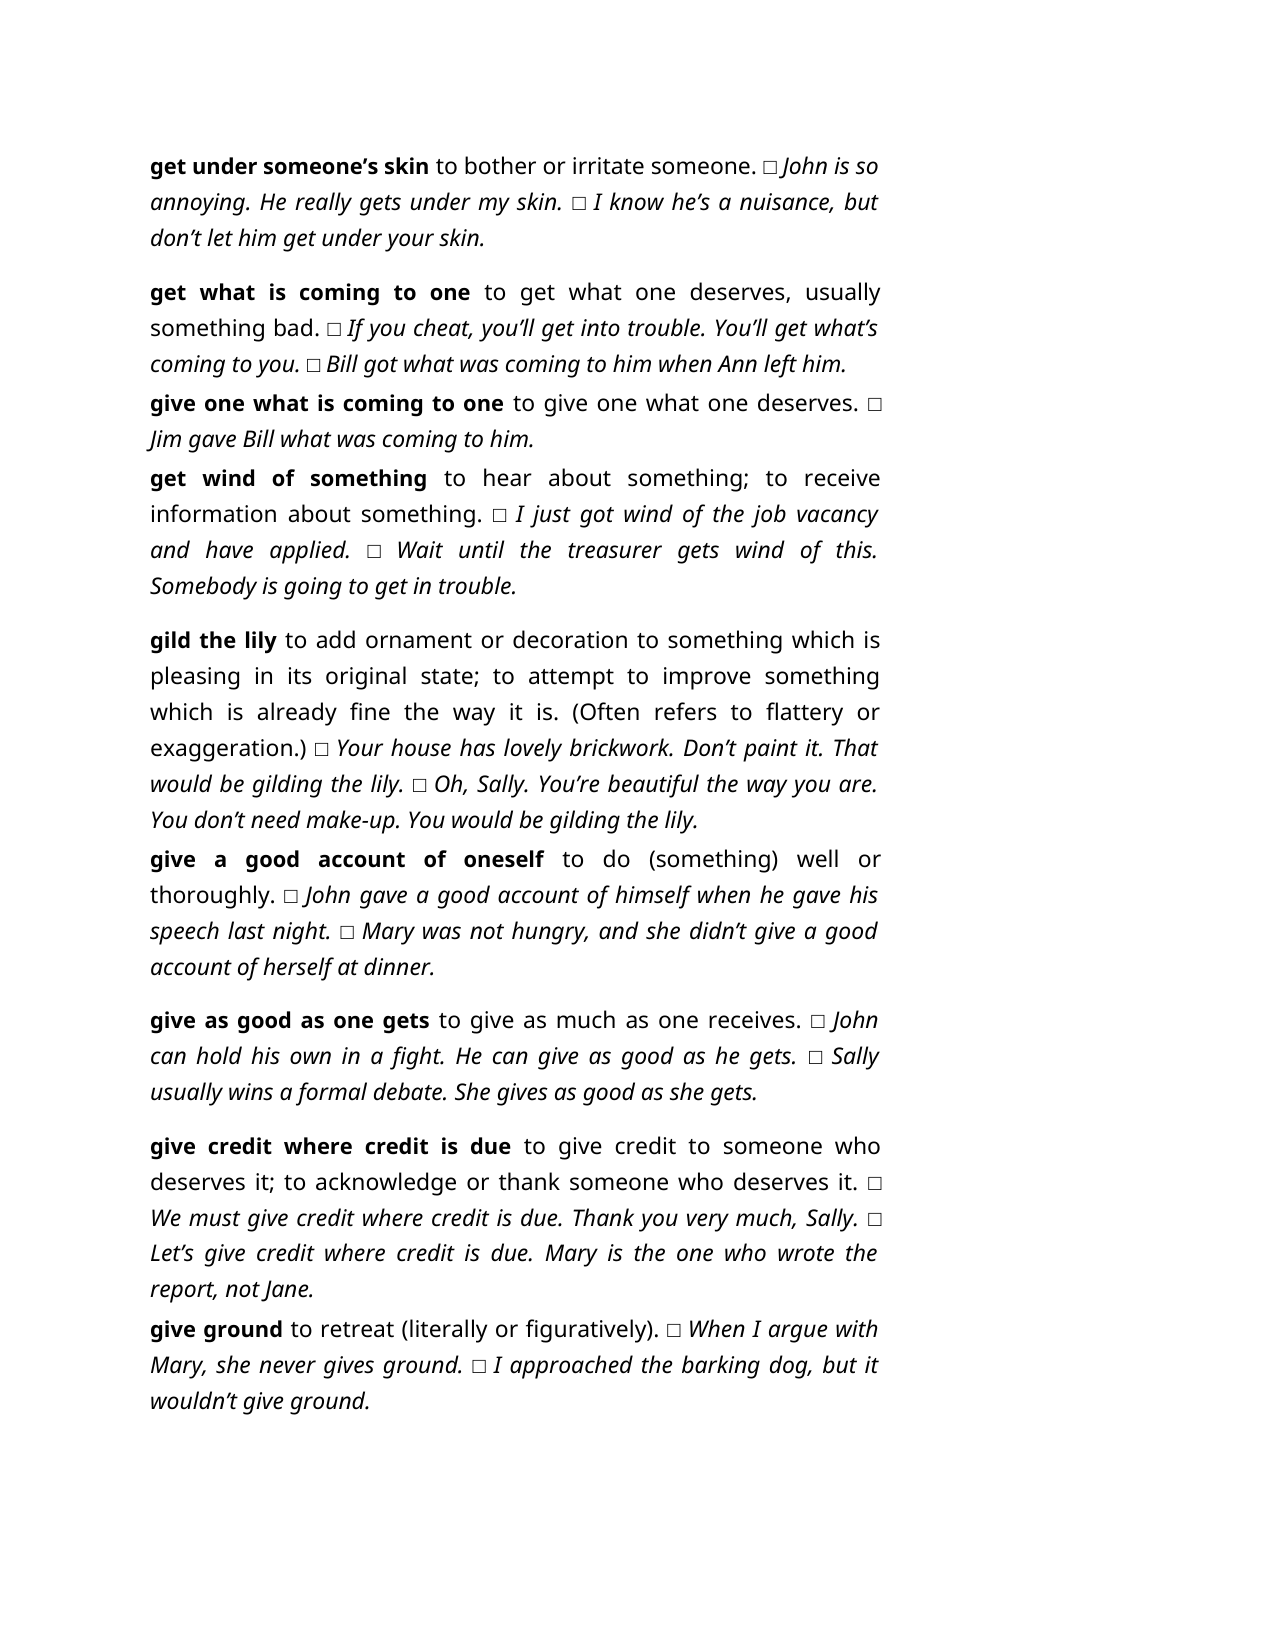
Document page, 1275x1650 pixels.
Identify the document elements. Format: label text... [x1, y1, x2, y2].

text give one what is coming to one to give one what one deserves. □ Jim gave Bill what was coming to him. [150, 387, 881, 454]
text get what is coming to one to get what one deserves, usually something bad. □ If you cheat, you’ll get into trouble. You’ll get what’s coming to you. □ Bill got what was coming to him when Ann left him. [150, 276, 881, 379]
text get wind of something to hear about something; to receive information about something. □ I just got wind of the job vacancy and have applied. □ Wait until the treasurer gets wind of this. Somebody is going to get in trouble. [150, 462, 881, 601]
text gild the lily to add ornament or decoration to something which is pleasing in its original state; to attempt to improve something which is already fine the way it is. (Often refers to flattery or exaggeration.) □ Your house has lovely brickwork. Don’t paint it. That would be gilding the lily. □ Oh, Sally. You’re beautiful the way you are. You don’t need make-up. You would be gilding the lily. [150, 624, 881, 835]
text give credit where credit is due to give credit to someone who deserves it; to acknowledge or thank someone who deserves it. □ We must give credit where credit is due. Thank you very much, Sally. □ Let’s give credit where credit is due. Mary is the one who wrote the report, not Jane. [150, 1129, 881, 1304]
text give a good account of oneself to do (something) well or thoroughly. □ John gave a good account of himself when he gave his speech last night. □ Mary was not hungry, and she didn’t give a good account of herself at dinner. [150, 843, 881, 982]
text give as good as one gets to give as much as one receives. □ John can hold his own in a fight. He can give as good as he gets. □ Sally usually wins a formal debate. She gives as good as she gets. [150, 1004, 881, 1107]
text get under someone’s skin to bother or irritate someone. □ John is so annoying. He really gets under my skin. □ I know he’s a nuisance, but don’t let him get under your skin. [150, 150, 881, 253]
text give ground to retreat (literally or figuratively). □ When I argue with Mary, she never gives ground. □ I approached the barking dog, but it wouldn’t give ground. [150, 1313, 881, 1416]
